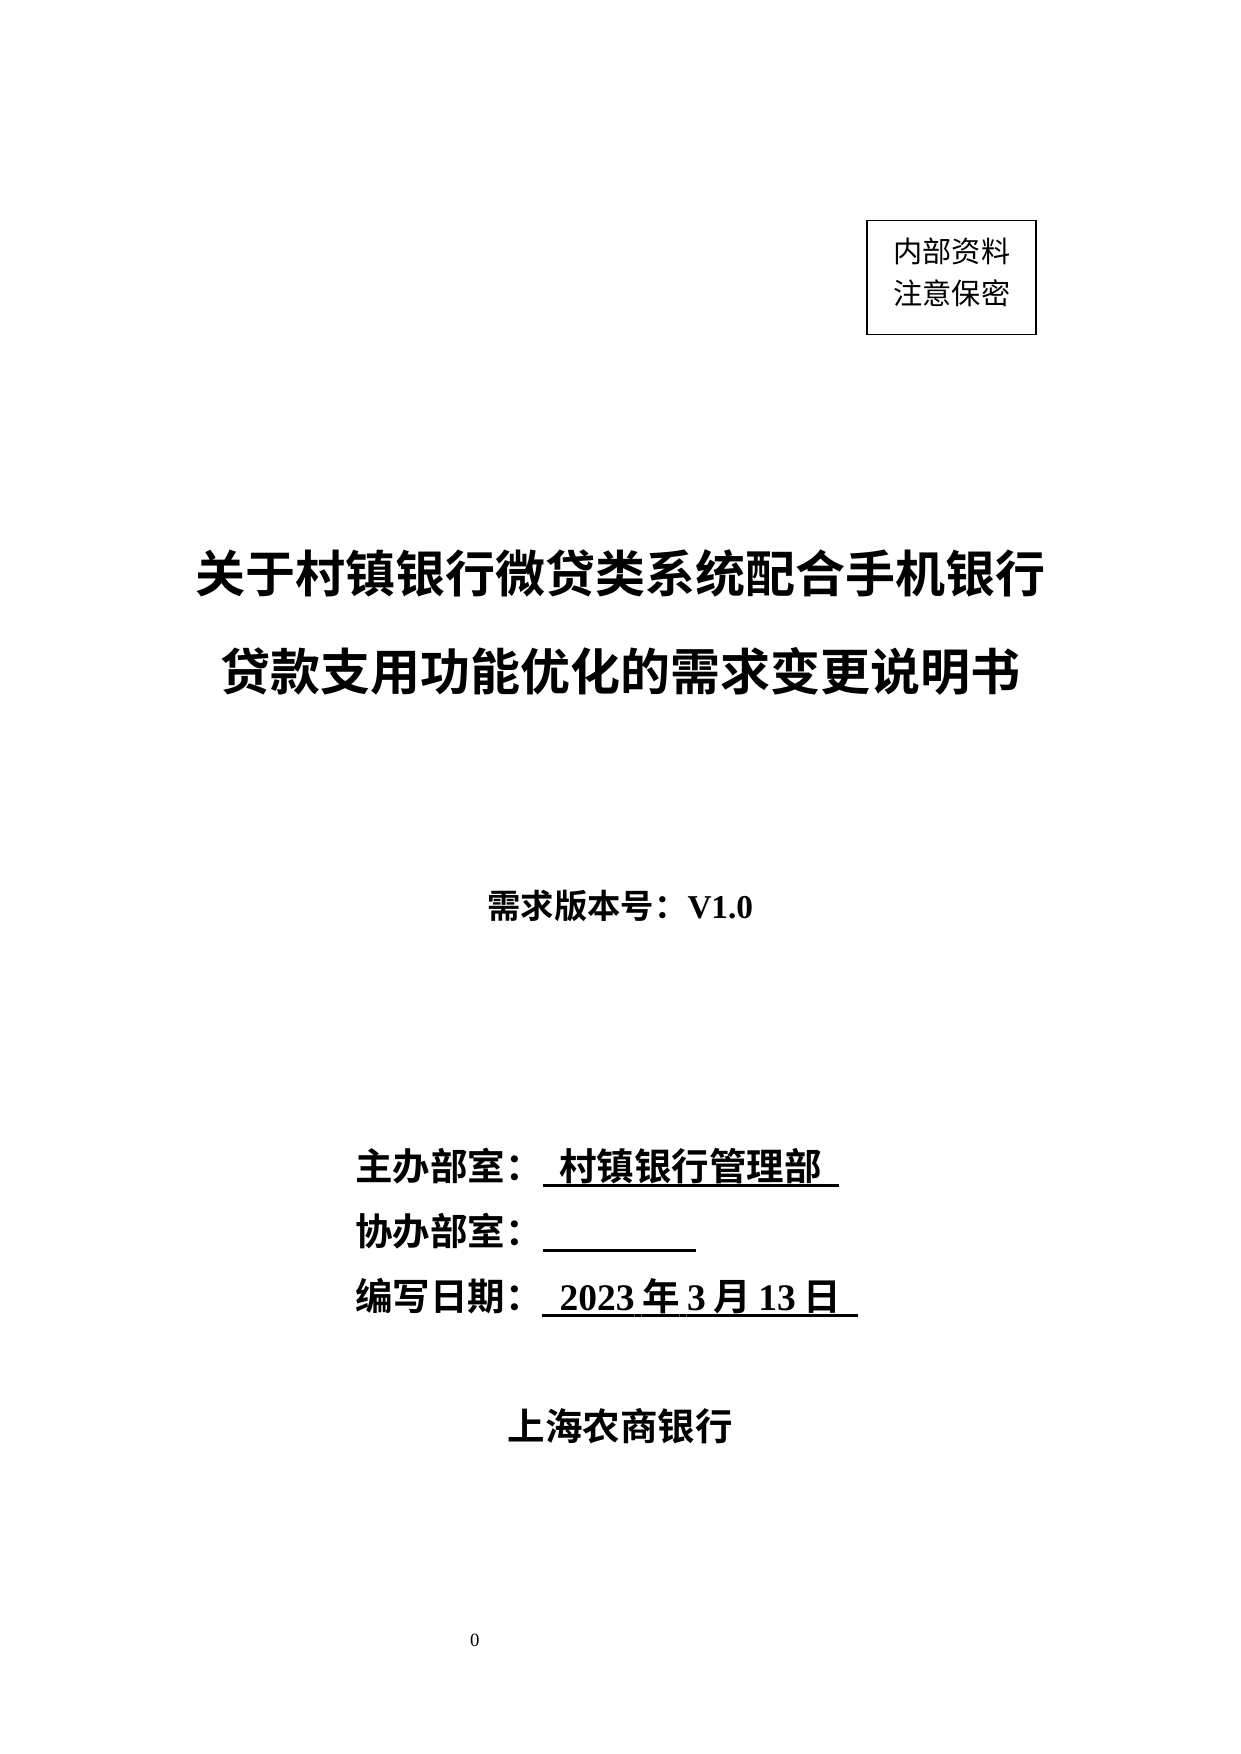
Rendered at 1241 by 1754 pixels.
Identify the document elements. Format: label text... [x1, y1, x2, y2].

text 编写日期： 2023年3月13日 [187, 1262, 1053, 1327]
text 协办部室： [187, 1197, 1053, 1262]
text 上海农商银行 [187, 1392, 1053, 1457]
text 主办部室： 村镇银行管理部 [187, 1132, 1053, 1197]
text 需求版本号：V1.0 [187, 872, 1053, 937]
title 关于村镇银行微贷类系统配合手机银行贷款支用功能优化的需求变更说明书 [187, 522, 1053, 717]
